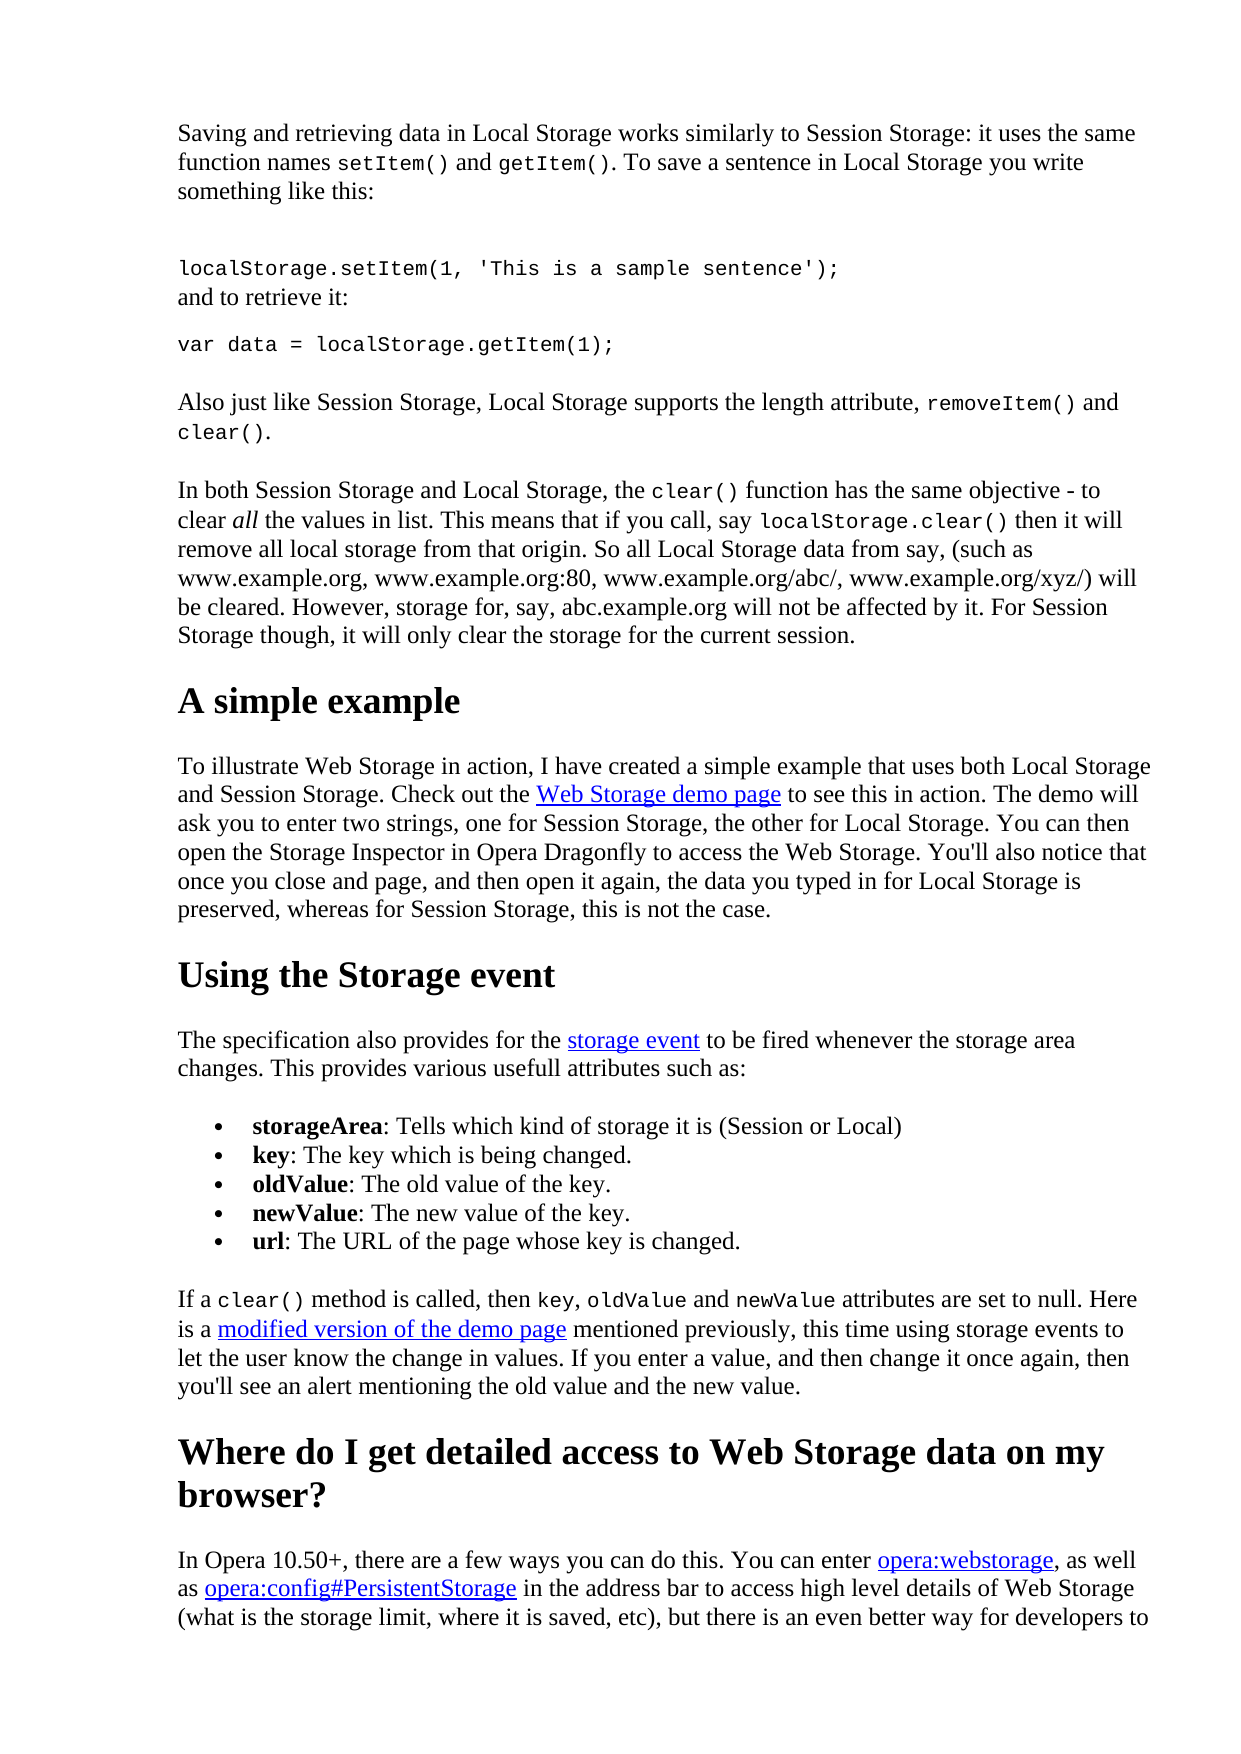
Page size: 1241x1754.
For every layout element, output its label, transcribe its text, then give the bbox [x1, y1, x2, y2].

list newValue: The new value of the key. [215, 1198, 1152, 1226]
text var data = localStorage.getItem(1); [177, 334, 1152, 358]
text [177, 1545, 1152, 1631]
text To illustrate Web Storage in action, I have created a simple example that uses both Local Storage and Session Storage. Check out the Web Storage demo page to see this in action. The demo will ask you to enter two strings, one for Session Storage, the other for Local Storage. You can then open the Storage Inspector in Opera Dragonfly to access the Web Storage. You'll also notice that once you close and page, and then open it again, the data you typed in for Local Storage is preserved, whereas for Session Storage, this is not the case. [177, 751, 1152, 923]
text In both Session Storage and Local Storage, the clear() function has the same objective - to clear all the values in list. This means that if you call, say localStorage.clear() then it will remove all local storage from that origin. So all Local Storage data from say, (such as www.example.org, www.example.org:80, www.example.org/abc/, www.example.org/xyz/) will be cleared. However, storage for, say, abc.example.org will not be affected by it. For Session Storage though, it will only clear the storage for the current session. [177, 475, 1152, 649]
text Also just like Session Storage, Local Storage supports the length attribute, removeItem() and clear(). [177, 387, 1152, 446]
list storageArea: Tells which kind of storage it is (Session or Local) [215, 1111, 1152, 1140]
text If a clear() method is called, then key, oldValue and newValue attributes are set to null. Here is a modified version of the demo page mentioned previously, this time using storage events to let the user know the change in values. If you enter a value, and then change it once again, then you'll see an alert mentioning the old value and the new value. [177, 1284, 1152, 1400]
list key: The key which is being changed. [215, 1140, 1152, 1169]
text Saving and retrieving data in Local Storage works similarly to Session Storage: it uses the same function names setItem() and getItem(). To save a sentence in Local Storage you write something like this: [177, 118, 1152, 205]
text Using the Storage event [177, 952, 1152, 996]
text A simple example [177, 678, 1152, 722]
text The specification also provides for the storage event to be fired whenever the storage area changes. This provides various usefull attributes such as: [177, 1025, 1152, 1082]
list oldValue: The old value of the key. [215, 1169, 1152, 1198]
text localStorage.setItem(1, 'This is a sample sentence'); [177, 258, 1152, 282]
list url: The URL of the page whose key is changed. [215, 1226, 1152, 1255]
text and to retrieve it: [177, 282, 1152, 310]
text Where do I get detailed access to Web Storage data on my browser? [177, 1429, 1152, 1516]
